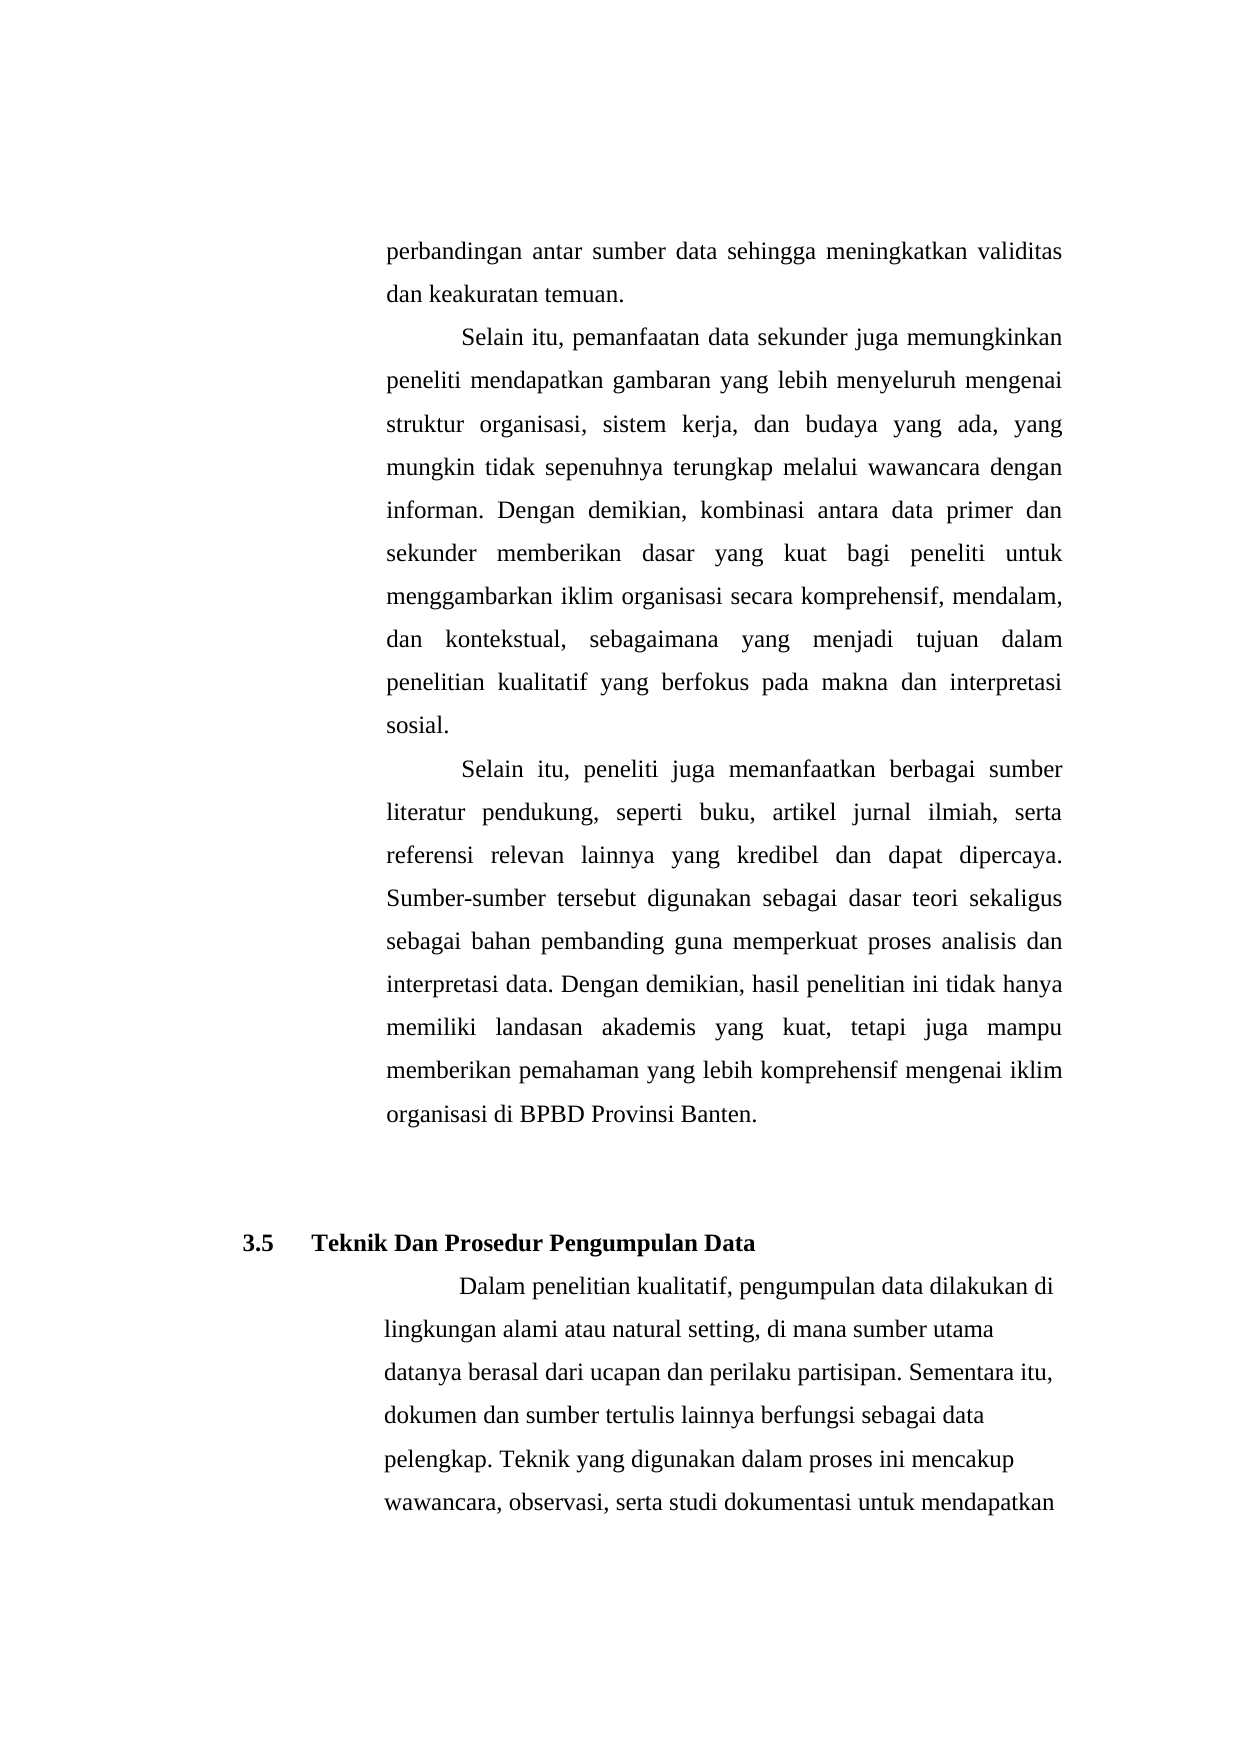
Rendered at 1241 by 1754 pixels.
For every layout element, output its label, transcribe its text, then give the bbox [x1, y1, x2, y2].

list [386, 236, 1063, 524]
list Teknik Dan Prosedur Pengumpulan Data [274, 1444, 1063, 1472]
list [384, 1487, 1063, 1559]
list Selain itu, pemanfaatan data sekunder juga memungkinkan peneliti mendapatkan gambaran yang lebih menyeluruh mengenai struktur organisasi, sistem kerja, dan budaya yang ada, yang mungkin tidak sepenuhnya terungkap melalui wawancara dengan informan. Dengan demikian, kombinasi antara data primer dan sekunder memberikan dasar yang kuat bagi peneliti untuk menggambarkan iklim organisasi secara komprehensif, mendalam, dan kontekstual, sebagaimana yang menjadi tujuan dalam penelitian kualitatif yang berfokus pada makna dan interpretasi sosial. [386, 538, 1063, 955]
list Selain itu, peneliti juga memanfaatkan berbagai sumber literatur pendukung, seperti buku, artikel jurnal ilmiah, serta referensi relevan lainnya yang kredibel dan dapat dipercaya. Sumber-sumber tersebut digunakan sebagai dasar teori sekaligus sebagai bahan pembanding guna memperkuat proses analisis dan interpretasi data. Dengan demikian, hasil penelitian ini tidak hanya memiliki landasan akademis yang kuat, tetapi juga mampu memberikan pemahaman yang lebih komprehensif mengenai iklim organisasi di BPBD Provinsi Banten. [386, 969, 1063, 1343]
